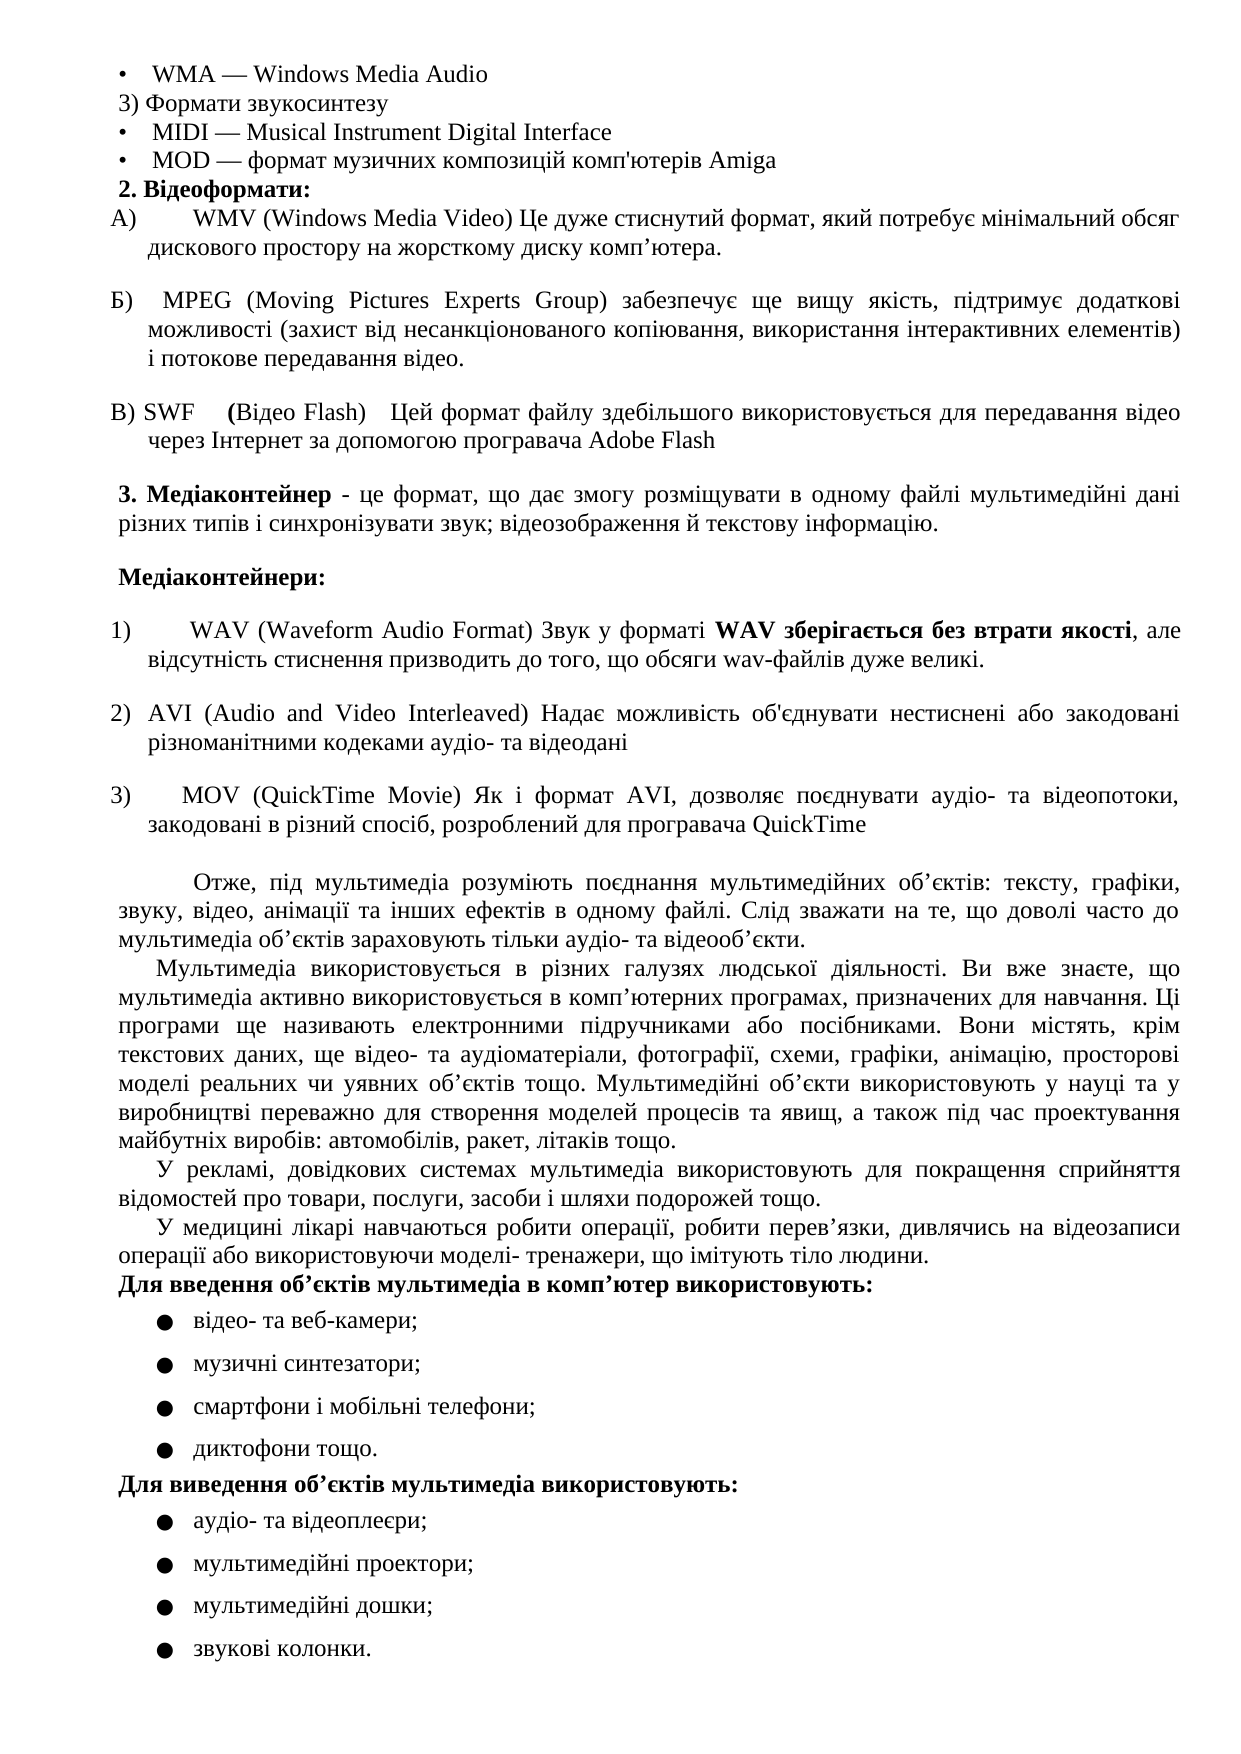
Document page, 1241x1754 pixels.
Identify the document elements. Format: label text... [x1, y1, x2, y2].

list музичні синтезатори; [156, 1341, 1181, 1383]
list звукові колонки. [156, 1626, 1181, 1668]
list диктофони тощо. [156, 1426, 1181, 1469]
text Отже, під мультимедіа розуміють поєднання мультимедійних об’єктів: тексту, графіки, звуку, відео, анімації та інших ефектів в одному файлі. Слід зважати на те, що доволі часто до мультимедіа об’єктів зараховують тільки аудіо- та відеооб’єкти. [118, 867, 1181, 953]
text Б) MPEG (Moving Pictures Experts Group) забезпечує ще вищу якість, підтримує додаткові можливості (захист від несанкціонованого копіювання, використання інтерактивних елементів) і потокове передавання відео. [110, 285, 1181, 372]
text 1) WAV (Waveform Audio Format) Звук у форматі WAV зберігається без втрати якості, але відсутність стиснення призводить до того, що обсяги wav-файлів дуже великі. [110, 615, 1181, 673]
text • MIDI — Musical Instrument Digital Interface [118, 117, 1181, 145]
list мультимедійні проектори; [156, 1540, 1181, 1583]
text У рекламі, довідкових системах мультимедіа використовують для покращення сприйняття відомостей про товари, послуги, засоби і шляхи подорожей тощо. [118, 1154, 1181, 1212]
text • MOD — формат музичних композицій комп'ютерів Amiga [118, 145, 1181, 174]
text Для виведення об’єктів мультимедіа використовують: [118, 1469, 1181, 1497]
list мультимедійні дошки; [156, 1583, 1181, 1626]
list відео- та веб-камери; [156, 1298, 1181, 1341]
list смартфони і мобільні телефони; [156, 1383, 1181, 1426]
text 3) MOV (QuickTime Моvіе) Як і формат AVI, дозволяє поєднувати аудіо- та відеопотоки, закодовані в різний спосіб, розроблений для програвача QuickTime [110, 780, 1181, 838]
text 2. Відеоформати: [118, 174, 1181, 203]
text У медицині лікарі навчаються робити операції, робити перев’язки, дивлячись на відеозаписи операції або використовуючи моделі- тренажери, що імітують тіло людини. [118, 1212, 1181, 1269]
text А) WМV (Windows Media Video) Це дуже стиснутий формат, який потребує мінімальний обсяг дискового простору на жорсткому диску комп’ютера. [110, 203, 1181, 260]
text Для введення об’єктів мультимедіа в комп’ютер використовують: [118, 1269, 1181, 1298]
list аудіо- та відеоплеєри; [156, 1497, 1181, 1540]
text В) SWF (Відео Flash) Цей формат файлу здебільшого використовується для передавання відео через Інтернет за допомогою програвача Adobe Flash [110, 397, 1181, 454]
text Медіаконтейнери: [118, 562, 1181, 590]
text 3. Медіаконтейнер - це формат, що дає змогу розміщувати в одному файлі мультимедійні дані різних типів і синхронізувати звук; відеозображення й текстову інформацію. [118, 479, 1181, 537]
text 3) Формати звукосинтезу [118, 88, 1181, 117]
text 2) AVI (Audio and Video Interleaved) Надає можливість об'єднувати нестиснені або закодовані різноманітними кодеками аудіо- та відеодані [110, 698, 1181, 755]
text • WMA — Windows Media Audio [118, 59, 1181, 88]
text Мультимедіа використовується в різних галузях людської діяльності. Ви вже знаєте, що мультимедіа активно використовується в комп’ютерних програмах, призначених для навчання. Ці програми ще називають електронними підручниками або посібниками. Вони містять, крім текстових даних, ще відео- та аудіоматеріали, фотографії, схеми, графіки, анімацію, просторові моделі реальних чи уявних об’єктів тощо. Мультимедійні об’єкти використовують у науці та у виробництві переважно для створення моделей процесів та явищ, а також під час проектування майбутніх виробів: автомобілів, ракет, літаків тощо. [118, 953, 1181, 1154]
